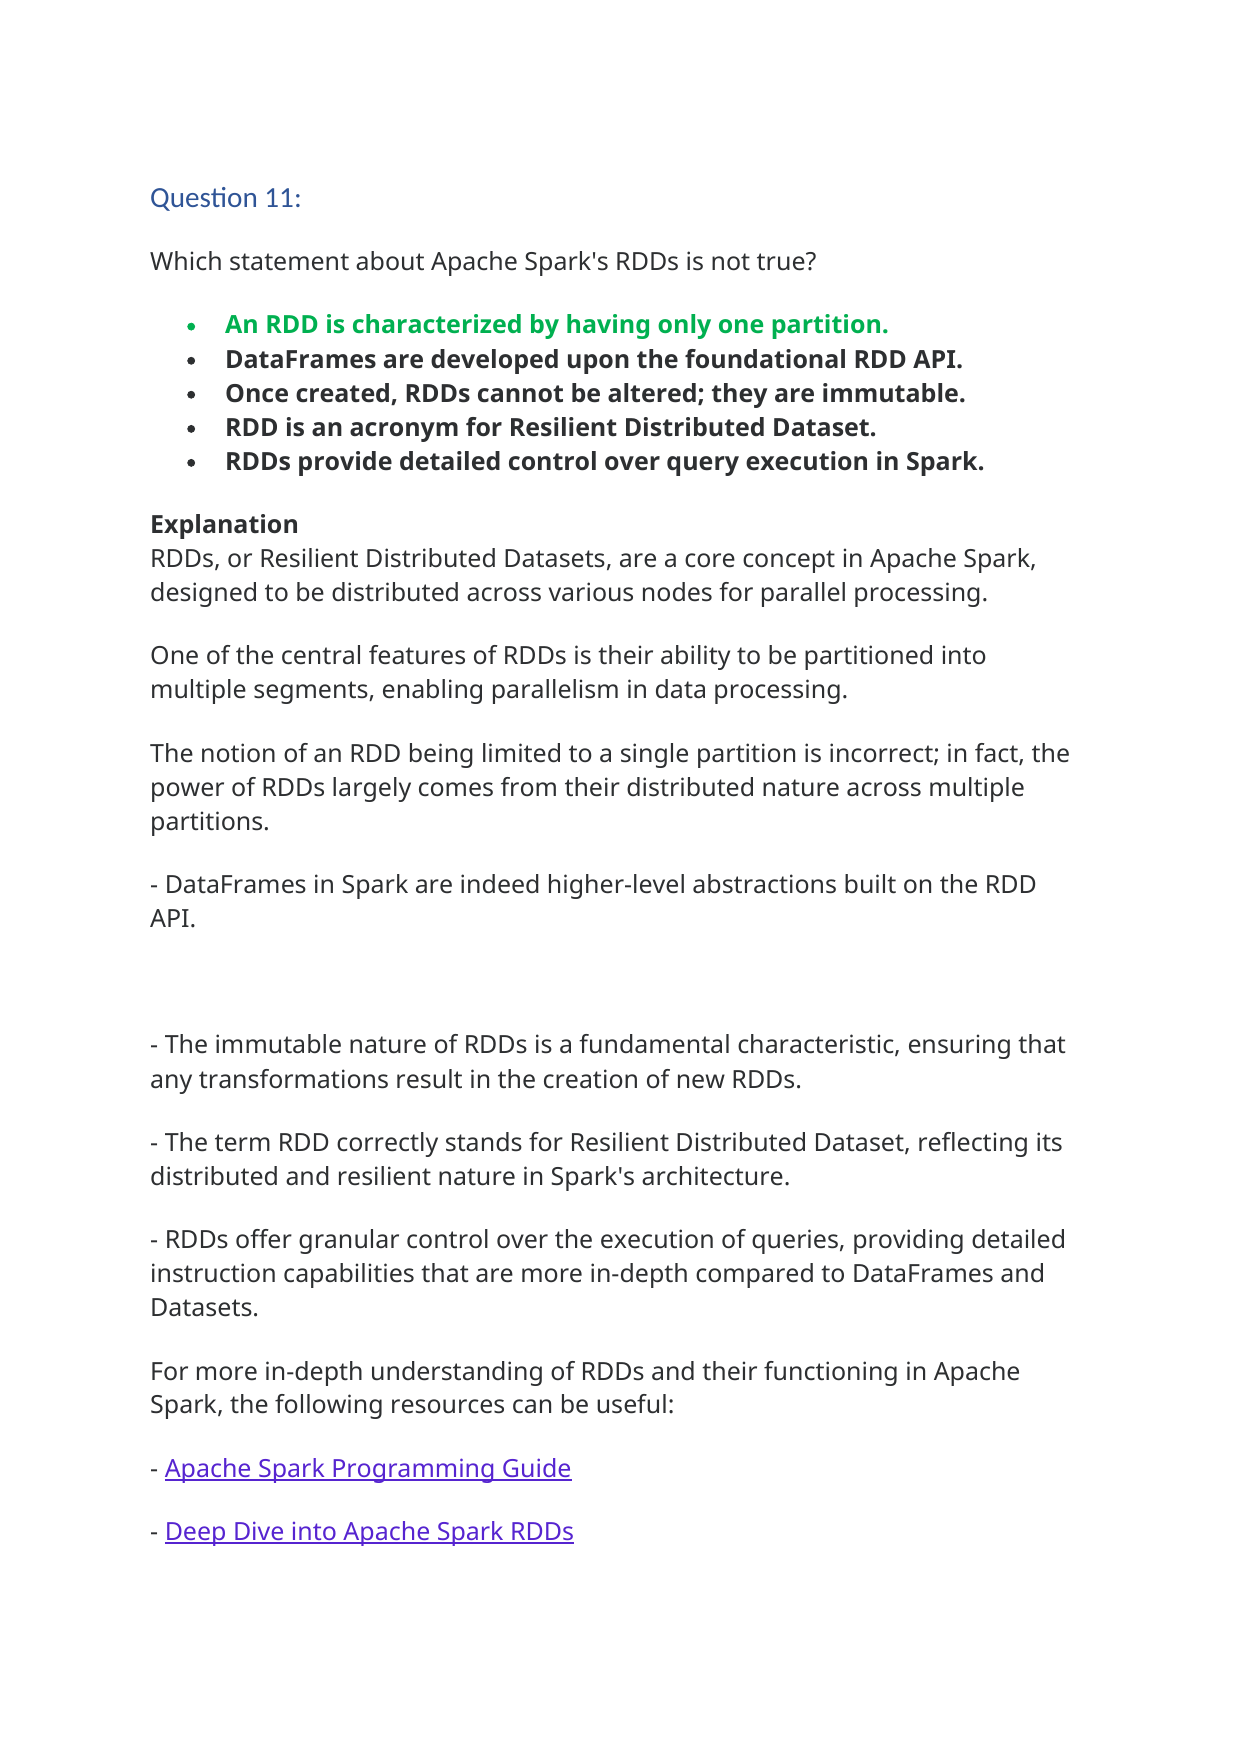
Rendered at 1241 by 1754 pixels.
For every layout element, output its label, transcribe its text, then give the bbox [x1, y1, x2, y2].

list An RDD is characterized by having only one partition. [187, 307, 1090, 341]
list RDD is an acronym for Resilient Distributed Dataset. [187, 409, 1090, 443]
subtitle Question 11: [150, 179, 1090, 215]
text Which statement about Apache Spark's RDDs is not true? [150, 244, 1090, 278]
text - Apache Spark Programming Guide [150, 1450, 1090, 1484]
list RDDs provide detailed control over query execution in Spark. [187, 443, 1090, 477]
text - The immutable nature of RDDs is a fundamental characteristic, ensuring that any transformations result in the creation of new RDDs. [150, 1027, 1090, 1095]
text One of the central features of RDDs is their ability to be partitioned into multiple segments, enabling parallelism in data processing. [150, 638, 1090, 706]
text - The term RDD correctly stands for Resilient Distributed Dataset, reflecting its distributed and resilient nature in Spark's architecture. [150, 1124, 1090, 1193]
list DataFrames are developed upon the foundational RDD API. [187, 341, 1090, 375]
text - Deep Dive into Apache Spark RDDs [150, 1514, 1090, 1548]
list Once created, RDDs cannot be altered; they are immutable. [187, 375, 1090, 409]
text For more in-depth understanding of RDDs and their functioning in Apache Spark, the following resources can be useful: [150, 1353, 1090, 1421]
text - RDDs offer granular control over the execution of queries, providing detailed instruction capabilities that are more in-depth compared to DataFrames and Datasets. [150, 1222, 1090, 1324]
text The notion of an RDD being limited to a single partition is incorrect; in fact, the power of RDDs largely comes from their distributed nature across multiple partitions. [150, 735, 1090, 837]
text RDDs, or Resilient Distributed Datasets, are a core concept in Apache Spark, designed to be distributed across various nodes for parallel processing. [150, 541, 1090, 609]
text Explanation [150, 507, 1090, 541]
text - DataFrames in Spark are indeed higher-level abstractions built on the RDD API. [150, 867, 1090, 935]
